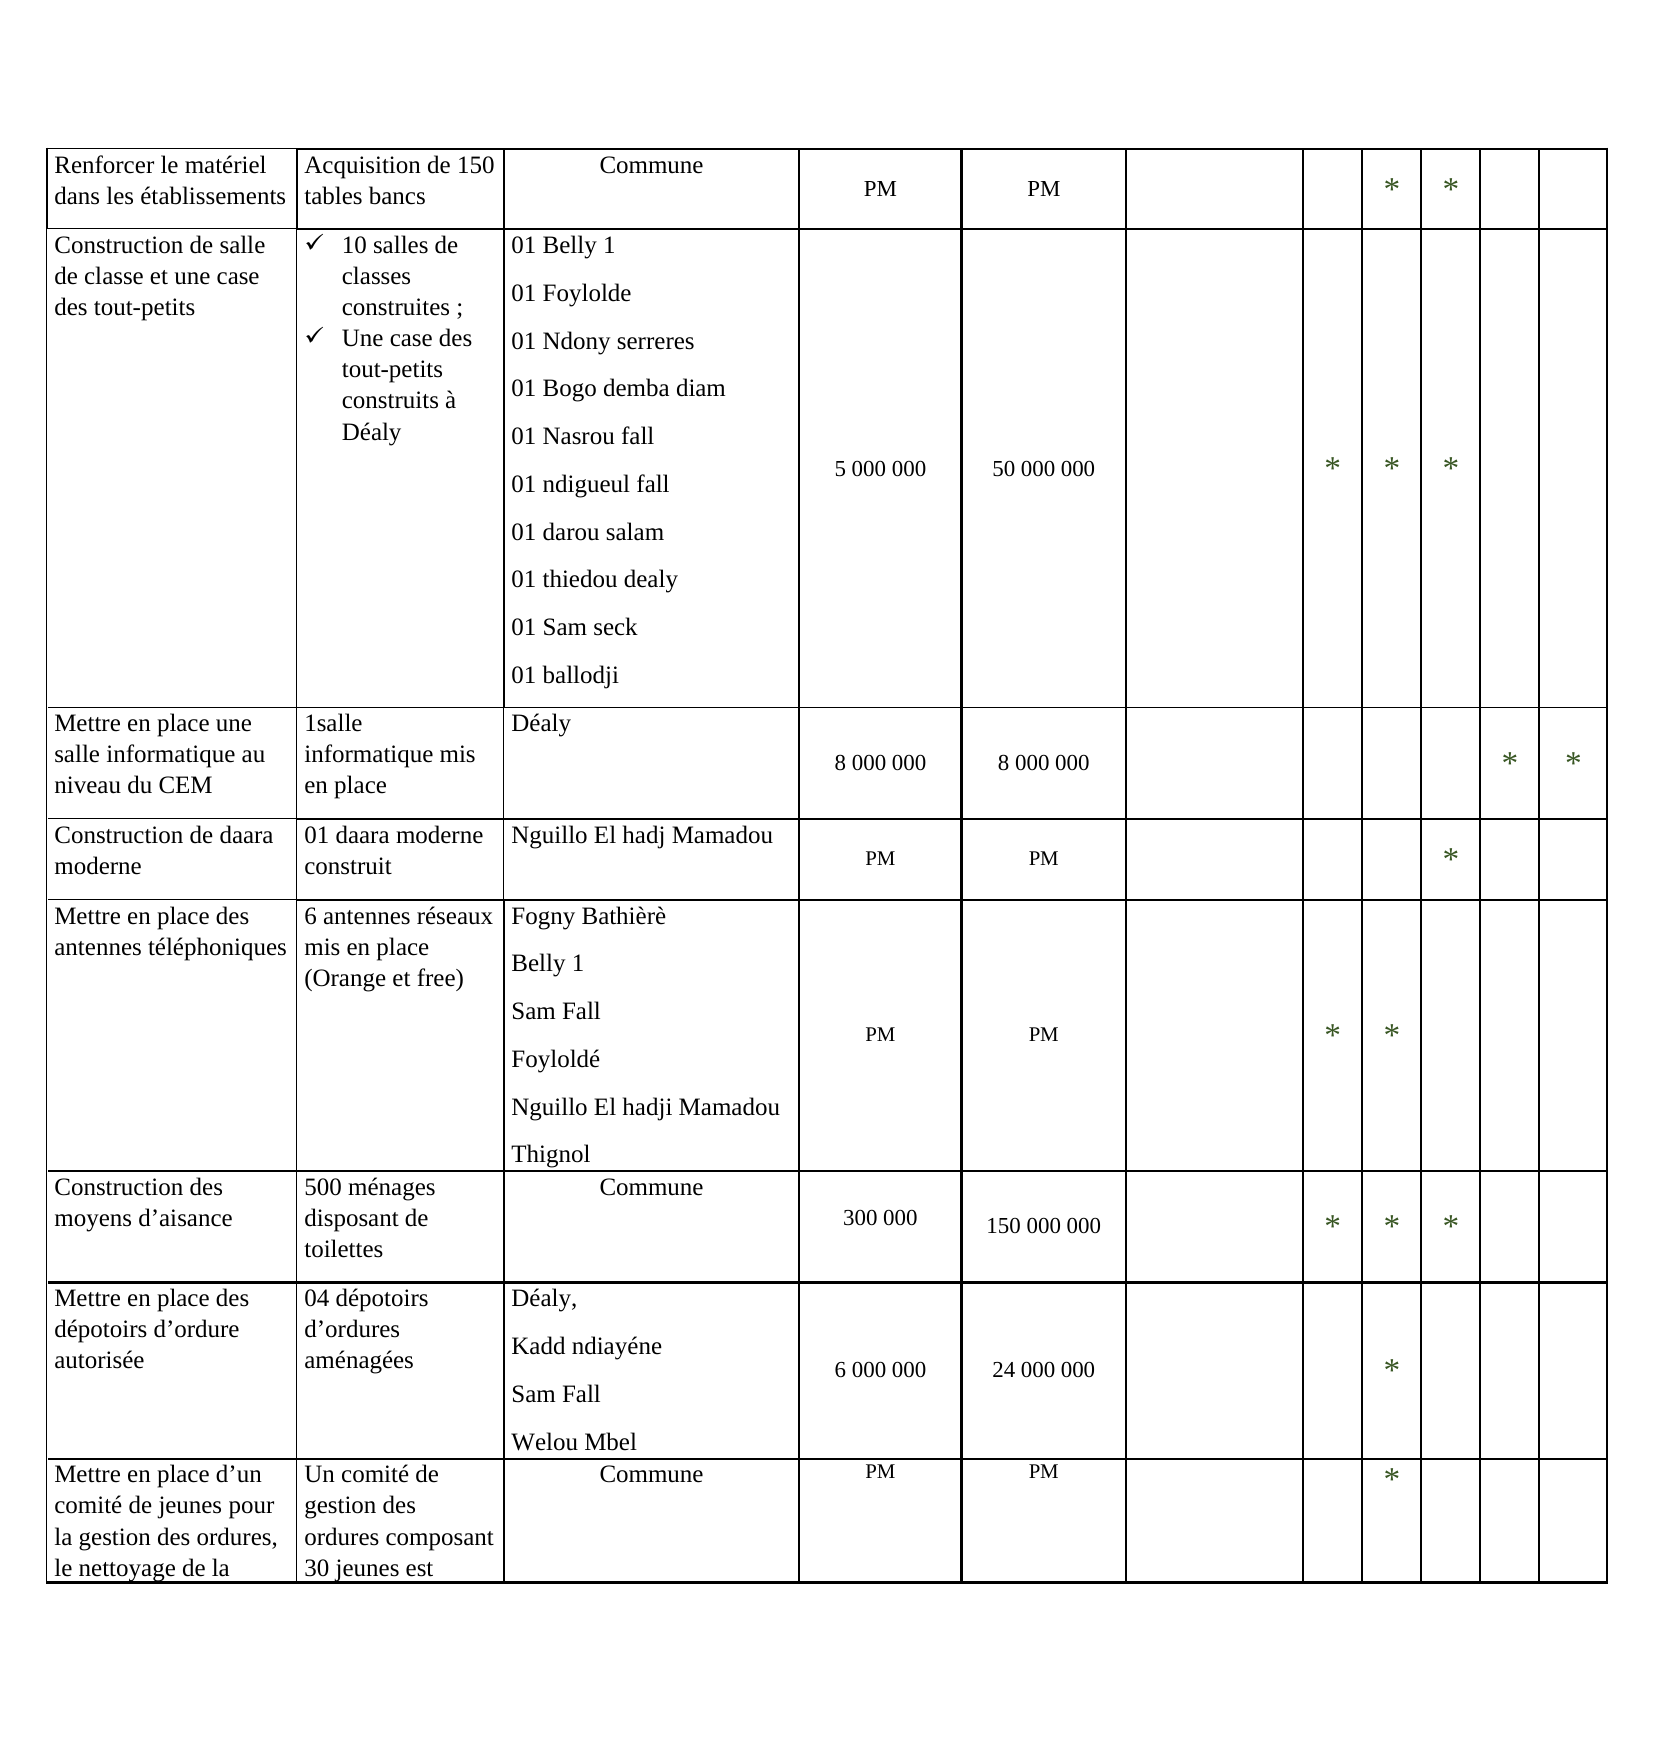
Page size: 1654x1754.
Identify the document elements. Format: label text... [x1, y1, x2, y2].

table_cell Construction de salle de classe et une case des tout-petits [47, 229, 296, 707]
table_cell * [1363, 230, 1420, 707]
table_cell 10 salles de classes construites ; Une case des tout-petits construits à Déaly [297, 230, 503, 707]
table_cell 50 000 000 [963, 230, 1125, 707]
table_cell 300 000 [800, 1172, 960, 1281]
table_cell PM [963, 820, 1125, 899]
table_cell [1127, 150, 1302, 228]
table_cell [1481, 1460, 1538, 1581]
table_cell * [1363, 1172, 1420, 1281]
table_cell [1363, 820, 1420, 899]
table_cell Mettre en place une salle informatique au niveau du CEM [47, 707, 296, 818]
table_cell Fogny Bathièrè Belly 1 Sam Fall Foyloldé Nguillo El hadji Mamadou Thignol [505, 901, 798, 1170]
table_cell [1304, 150, 1361, 228]
table_cell [1304, 820, 1361, 899]
table_cell [1481, 230, 1538, 707]
table_cell * [1363, 1284, 1420, 1457]
table_cell [1422, 901, 1479, 1170]
table_cell [1422, 708, 1479, 818]
table_cell 01 daara moderne construit [297, 820, 503, 899]
table_cell 1salle informatique mis en place [297, 708, 503, 818]
table_cell [1481, 901, 1538, 1170]
table_cell Commune [505, 150, 798, 228]
table_cell [1127, 901, 1302, 1170]
table_cell Nguillo El hadj Mamadou [504, 820, 798, 899]
table_cell [1363, 708, 1420, 818]
table_cell [1540, 1460, 1606, 1581]
table_cell 5 000 000 [800, 230, 960, 707]
table_cell [1540, 1284, 1606, 1457]
table_cell PM [963, 1460, 1125, 1581]
table_cell [1481, 150, 1538, 228]
table_cell 6 000 000 [800, 1284, 960, 1457]
table_cell * [1540, 708, 1606, 818]
table_cell [1540, 1172, 1606, 1281]
table_cell 6 antennes réseaux mis en place (Orange et free) [297, 901, 503, 1170]
table_cell * [1304, 1172, 1361, 1281]
table_cell [1422, 1460, 1479, 1581]
table_cell [1127, 230, 1302, 707]
table_cell Renforcer le matériel dans les établissements [48, 149, 296, 228]
table_cell Commune [505, 1460, 798, 1581]
table_cell [1540, 901, 1606, 1170]
table_cell Mettre en place des dépotoirs d’ordure autorisée [47, 1281, 296, 1457]
table_cell 150 000 000 [963, 1172, 1125, 1281]
table_cell * [1304, 901, 1361, 1170]
table_cell PM [963, 150, 1125, 228]
table_cell Acquisition de 150 tables bancs [298, 150, 503, 228]
table_cell [1304, 1460, 1361, 1581]
table_cell * [1422, 230, 1479, 707]
table_cell 8 000 000 [800, 708, 960, 818]
table_cell * [1481, 708, 1538, 818]
table_cell Construction des moyens d’aisance [47, 1170, 296, 1281]
table_cell [1540, 150, 1606, 228]
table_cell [47, 1458, 296, 1581]
table_cell PM [963, 901, 1125, 1170]
table_cell [1127, 1172, 1302, 1281]
table_cell [1481, 1284, 1538, 1457]
table_cell 500 ménages disposant de toilettes [297, 1172, 503, 1281]
table_cell [1540, 820, 1606, 899]
table_cell [1127, 1460, 1302, 1581]
table_cell [1127, 708, 1302, 818]
table_cell Construction de daara moderne [47, 818, 296, 899]
table_cell PM [800, 901, 960, 1170]
table_cell 24 000 000 [963, 1284, 1125, 1457]
table_cell * [1304, 230, 1361, 707]
table_cell 04 dépotoirs d’ordures aménagées [297, 1284, 503, 1457]
table_cell PM [800, 150, 960, 228]
table_cell [1127, 1284, 1302, 1457]
table_cell Déaly, Kadd ndiayéne Sam Fall Welou Mbel [505, 1284, 798, 1457]
table_cell * [1363, 150, 1420, 228]
table_cell Commune [505, 1172, 798, 1281]
table_cell [1422, 1284, 1479, 1457]
table_cell Mettre en place des antennes téléphoniques [47, 899, 296, 1170]
table_cell * [1422, 820, 1479, 899]
table_cell 8 000 000 [963, 708, 1125, 818]
table_cell Déaly [504, 708, 798, 818]
table_cell * [1422, 1172, 1479, 1281]
table_cell PM [800, 820, 960, 899]
table_cell * [1363, 901, 1420, 1170]
table_cell [1304, 708, 1361, 818]
table_cell [1481, 1172, 1538, 1281]
table_cell * [1363, 1460, 1420, 1581]
table_cell [1127, 820, 1302, 899]
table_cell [297, 1460, 503, 1581]
table_cell PM [800, 1460, 960, 1581]
table_cell * [1422, 150, 1479, 228]
table_cell [1481, 820, 1538, 899]
table_cell 01 Belly 1 01 Foylolde 01 Ndony serreres 01 Bogo demba diam 01 Nasrou fall 01 ndigueul fall 01 darou salam 01 thiedou dealy 01 Sam seck 01 ballodji [505, 230, 798, 707]
table_cell [1540, 230, 1606, 707]
table_cell [1304, 1284, 1361, 1457]
